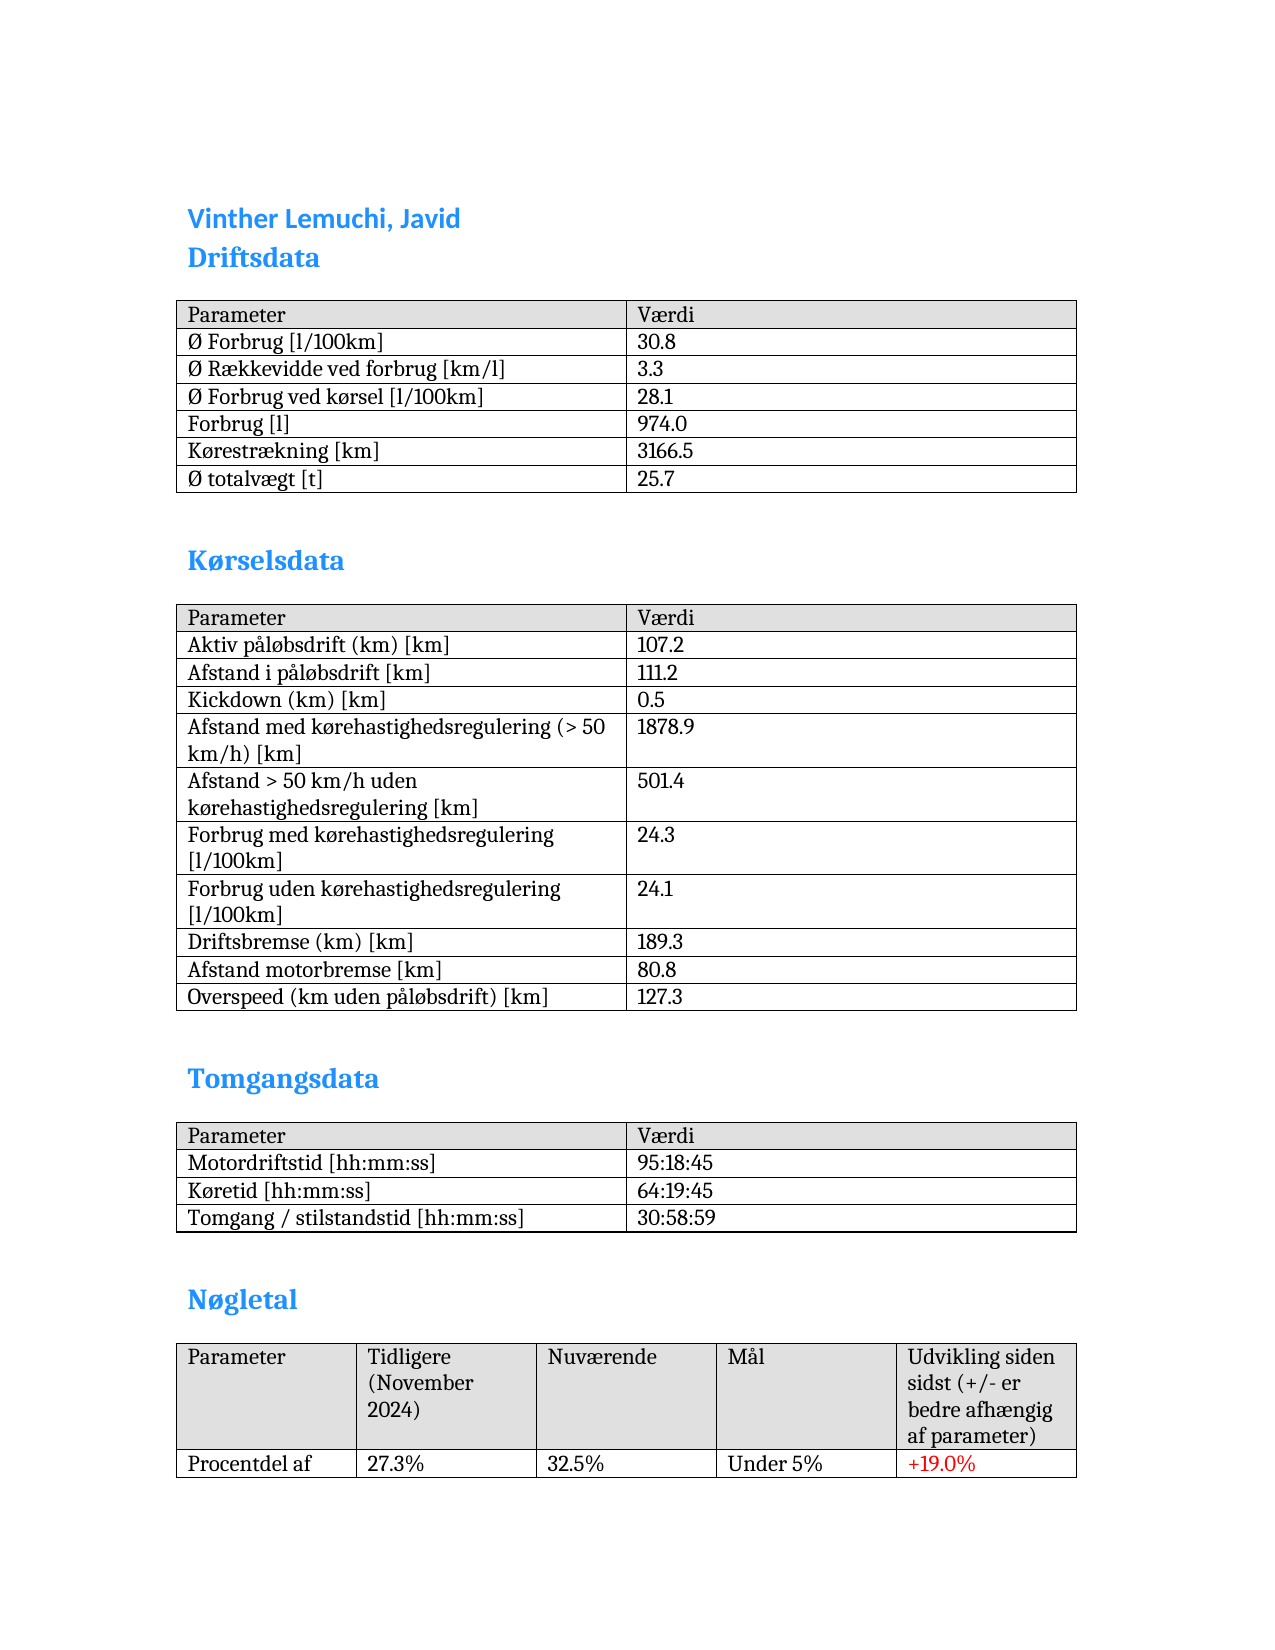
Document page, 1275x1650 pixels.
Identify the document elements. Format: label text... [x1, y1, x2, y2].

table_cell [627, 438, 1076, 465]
text Kørselsdata [187, 544, 1087, 578]
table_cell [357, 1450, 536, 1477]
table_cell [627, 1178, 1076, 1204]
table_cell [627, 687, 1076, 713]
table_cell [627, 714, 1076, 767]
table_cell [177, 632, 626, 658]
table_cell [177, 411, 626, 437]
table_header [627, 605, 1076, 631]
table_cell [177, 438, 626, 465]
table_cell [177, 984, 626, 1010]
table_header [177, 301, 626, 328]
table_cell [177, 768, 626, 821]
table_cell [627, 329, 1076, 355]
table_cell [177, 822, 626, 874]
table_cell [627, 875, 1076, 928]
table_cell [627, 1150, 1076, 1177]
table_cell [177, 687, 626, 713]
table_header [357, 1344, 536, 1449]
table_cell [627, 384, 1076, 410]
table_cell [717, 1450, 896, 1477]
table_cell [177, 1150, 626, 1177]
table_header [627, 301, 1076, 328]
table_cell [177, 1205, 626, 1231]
subtitle Vinther Lemuchi, Javid [187, 200, 1087, 236]
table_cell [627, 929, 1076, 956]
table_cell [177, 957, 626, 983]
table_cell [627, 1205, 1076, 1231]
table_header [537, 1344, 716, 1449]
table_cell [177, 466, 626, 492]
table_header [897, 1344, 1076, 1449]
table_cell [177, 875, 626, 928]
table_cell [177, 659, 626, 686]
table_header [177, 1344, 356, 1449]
text Nøgletal [187, 1283, 1087, 1317]
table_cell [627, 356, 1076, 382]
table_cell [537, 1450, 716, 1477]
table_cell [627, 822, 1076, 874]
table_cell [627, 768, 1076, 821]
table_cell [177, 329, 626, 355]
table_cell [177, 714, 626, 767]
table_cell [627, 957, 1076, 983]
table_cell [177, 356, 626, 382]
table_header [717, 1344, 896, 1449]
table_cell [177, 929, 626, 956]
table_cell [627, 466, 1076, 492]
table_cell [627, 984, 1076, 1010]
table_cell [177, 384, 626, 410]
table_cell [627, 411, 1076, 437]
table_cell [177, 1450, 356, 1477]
text Tomgangsdata [187, 1062, 1087, 1096]
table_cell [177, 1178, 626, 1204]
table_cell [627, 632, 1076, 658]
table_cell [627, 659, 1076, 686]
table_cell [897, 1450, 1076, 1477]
text Driftsdata [187, 241, 1087, 274]
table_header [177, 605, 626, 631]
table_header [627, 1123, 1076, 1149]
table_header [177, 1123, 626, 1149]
